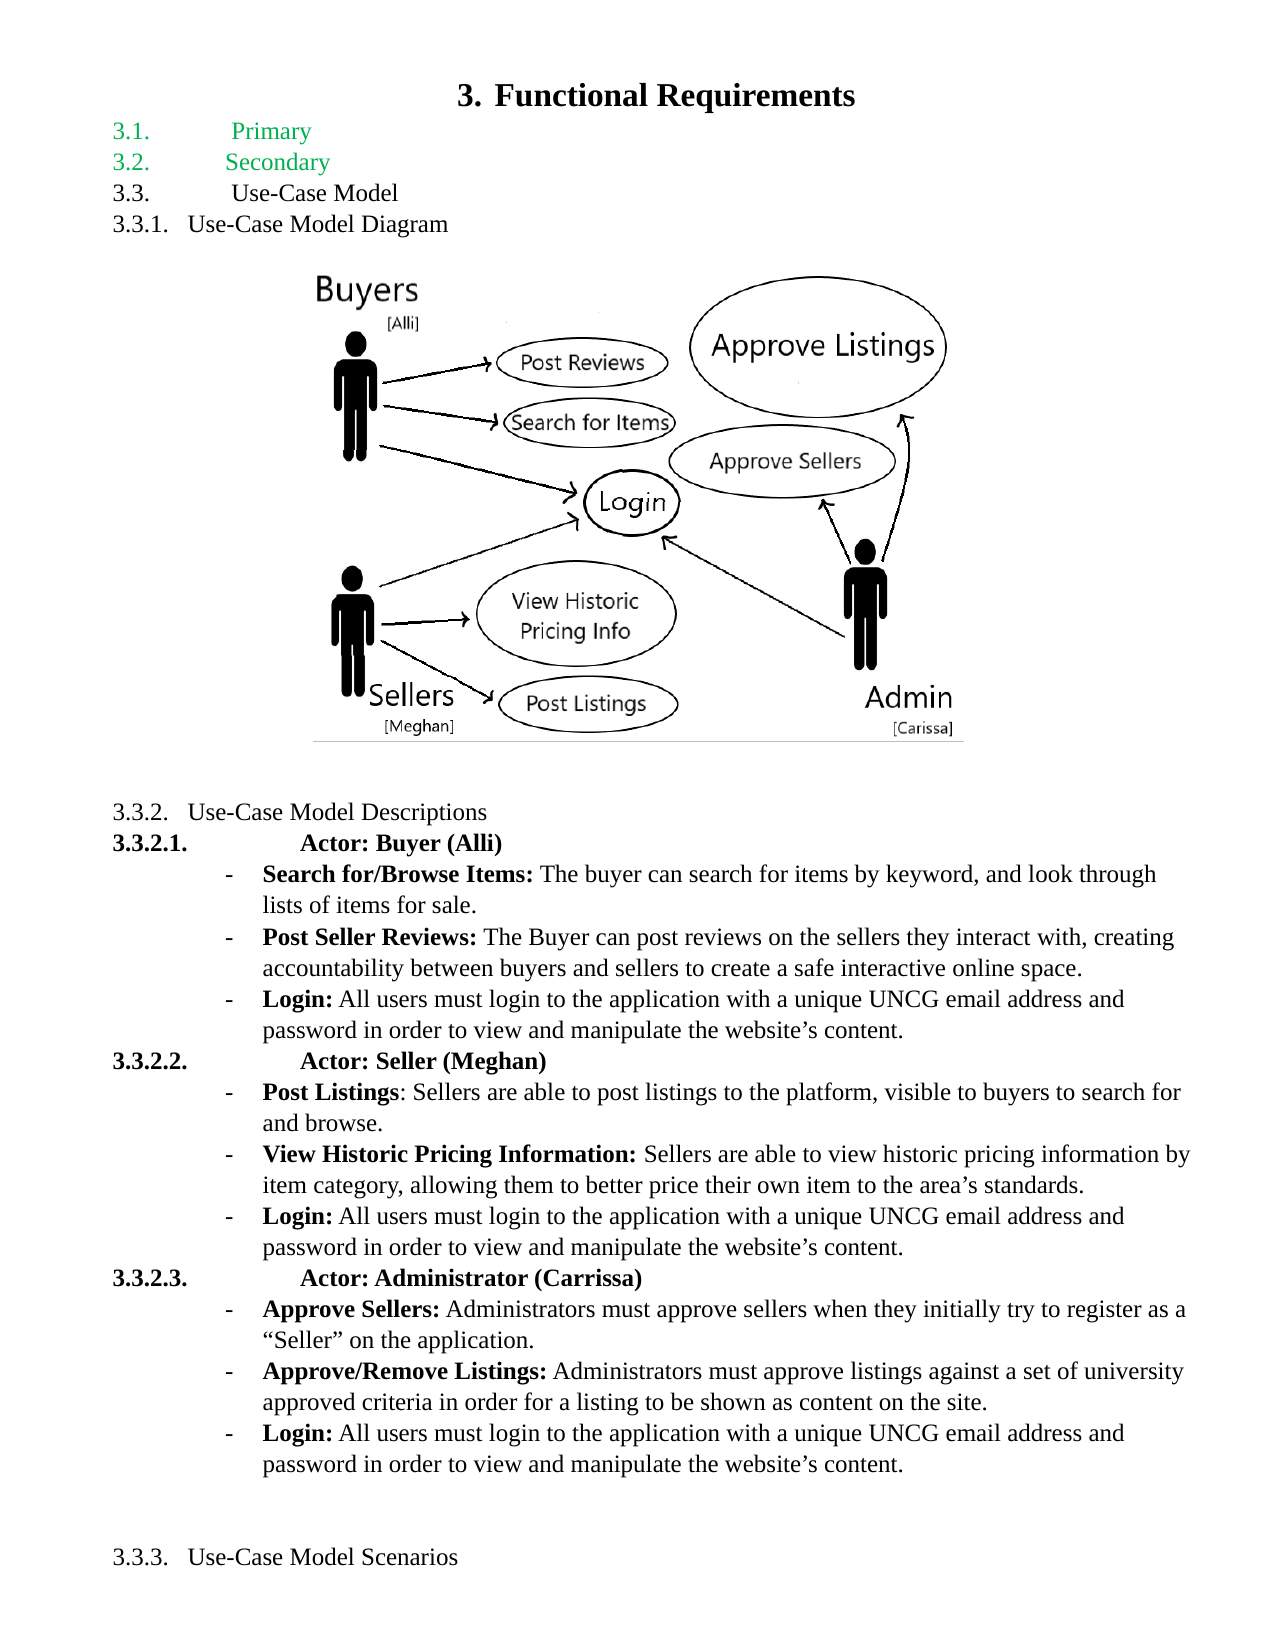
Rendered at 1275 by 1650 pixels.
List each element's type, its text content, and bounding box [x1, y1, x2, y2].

list Functional Requirements [112, 75, 1200, 113]
list Login: All users must login to the application with a unique UNCG email address and password in order to view and manipulate the website’s content. [225, 1201, 1200, 1261]
list Approve/Remove Listings: Administrators must approve listings against a set of university approved criteria in order for a listing to be shown as content on the site. [225, 1356, 1200, 1416]
list Login: All users must login to the application with a unique UNCG email address and password in order to view and manipulate the website’s content. [225, 984, 1200, 1043]
list Actor: Buyer (Alli) [112, 828, 1200, 857]
list Use-Case Model [112, 178, 1200, 207]
list Actor: Seller (Meghan) [112, 1046, 1200, 1074]
list Login: All users must login to the application with a unique UNCG email address and password in order to view and manipulate the website’s content. [225, 1418, 1200, 1478]
list Use-Case Model Descriptions [112, 797, 1200, 826]
list Secondary [112, 147, 1200, 176]
list Post Seller Reviews: The Buyer can post reviews on the sellers they interact with, creating accountability between buyers and sellers to create a safe interactive online space. [225, 922, 1200, 981]
list Post Listings: Sellers are able to post listings to the platform, visible to buyers to search for and browse. [225, 1077, 1200, 1137]
picture [75, 246, 1200, 762]
list Use-Case Model Diagram [112, 209, 1200, 238]
list Use-Case Model Scenarios [112, 1542, 1200, 1571]
list Actor: Administrator (Carrissa) [112, 1263, 1200, 1292]
list Approve Sellers: Administrators must approve sellers when they initially try to register as a “Seller” on the application. [225, 1294, 1200, 1354]
list Search for/Browse Items: The buyer can search for items by keyword, and look through lists of items for sale. [225, 859, 1200, 919]
list Primary [112, 116, 1200, 145]
